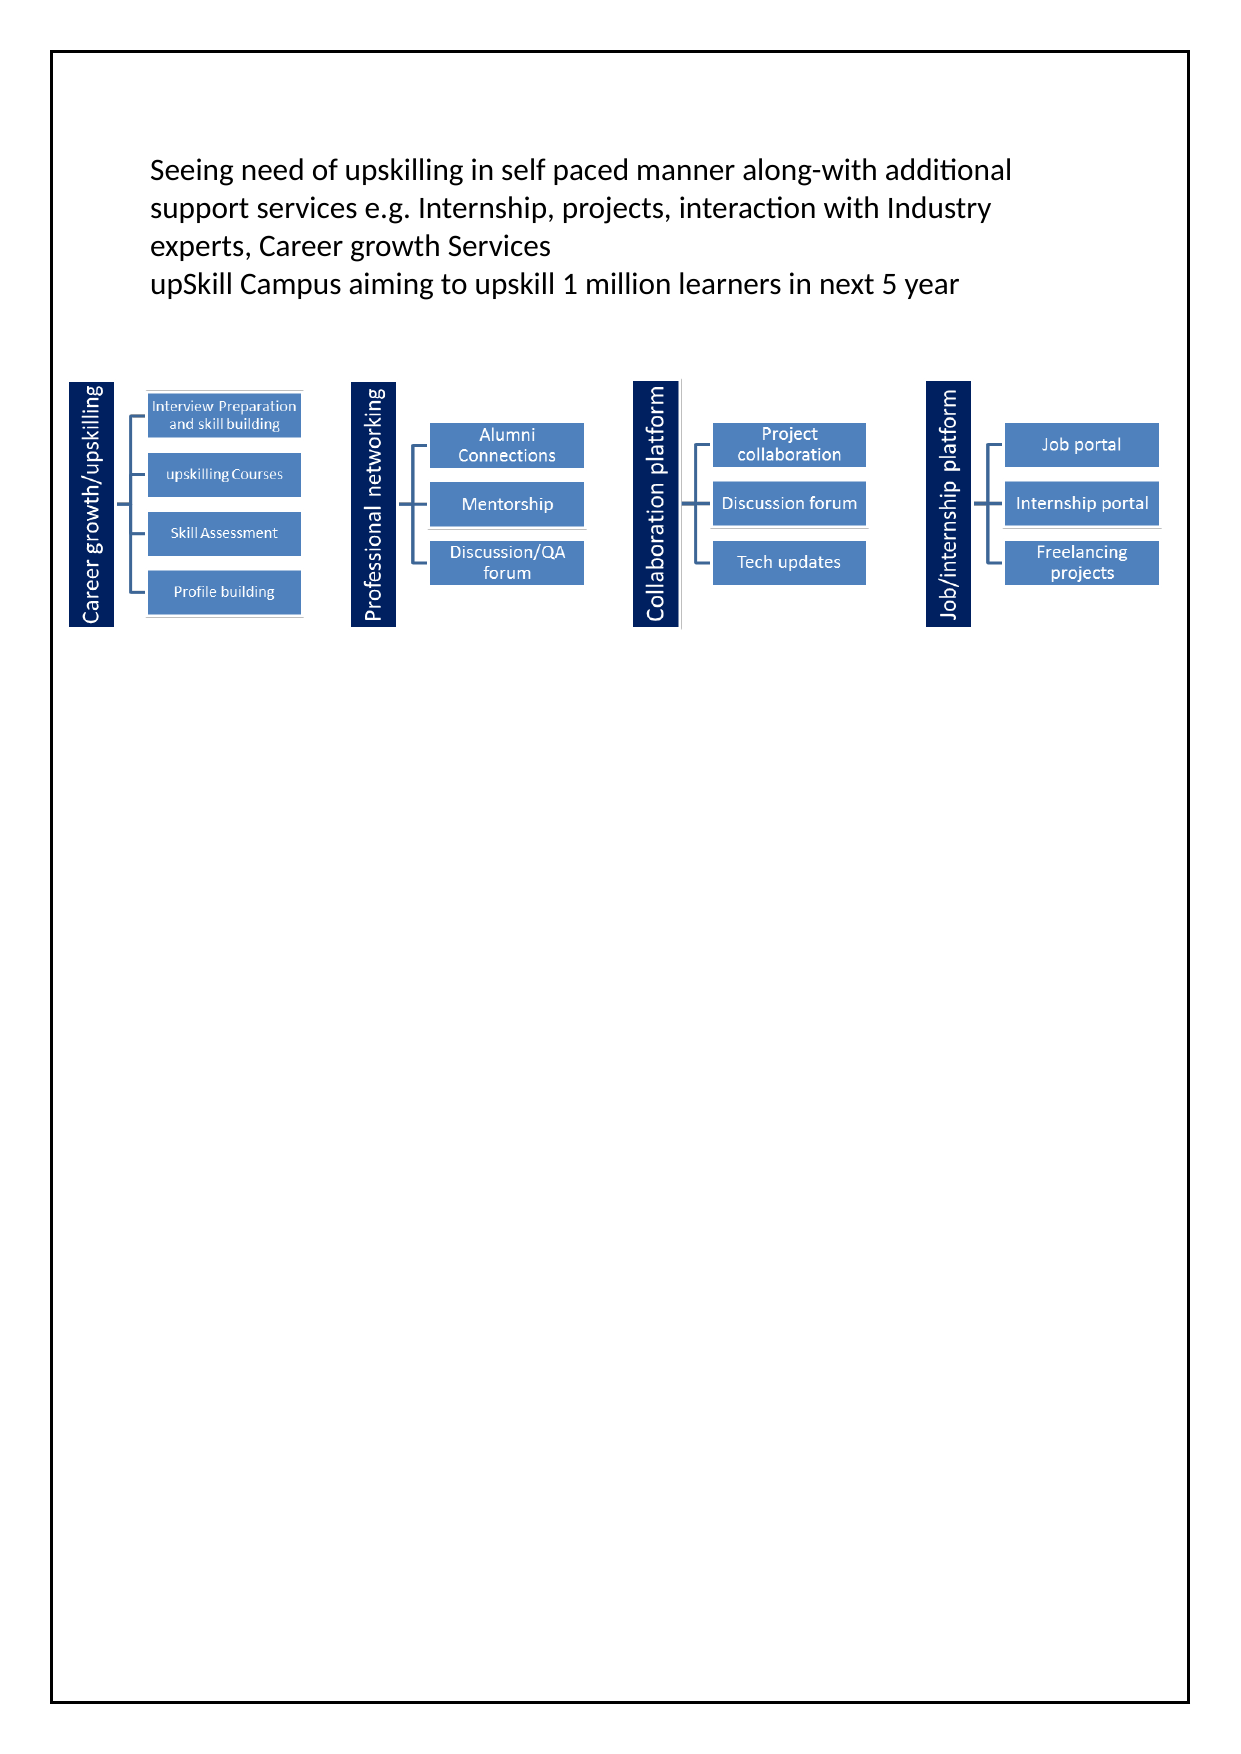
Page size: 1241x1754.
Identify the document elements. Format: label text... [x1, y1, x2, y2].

text Seeing need of upskilling in self paced manner along-with additional support services e.g. Internship, projects, interaction with Industry experts, Career growth Services [150, 150, 1090, 264]
picture [628, 376, 872, 631]
picture [346, 377, 590, 631]
text upSkill Campus aiming to upskill 1 million learners in next 5 year [150, 264, 1090, 302]
picture [921, 376, 1165, 631]
picture [64, 377, 307, 631]
